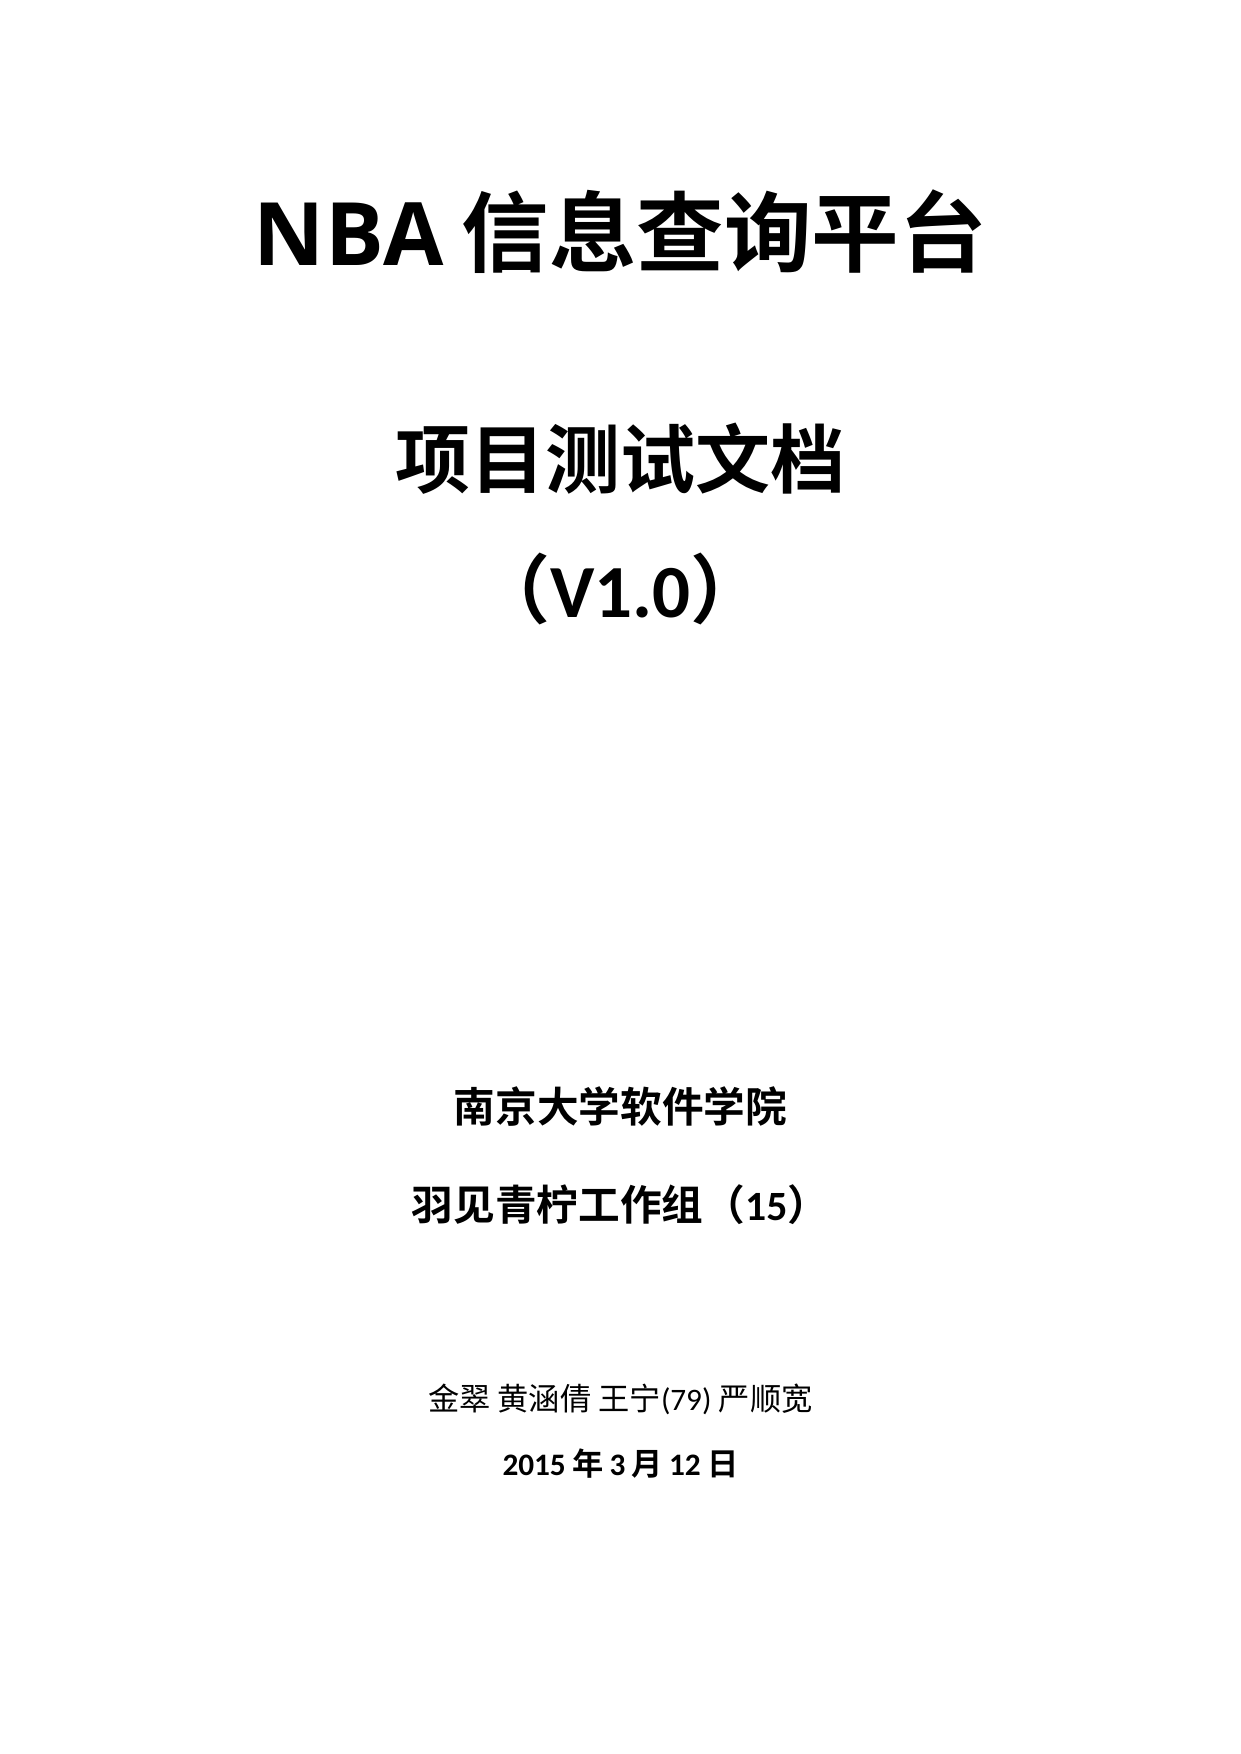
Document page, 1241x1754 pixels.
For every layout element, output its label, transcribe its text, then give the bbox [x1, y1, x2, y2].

text 羽见青柠工作组（15） [187, 1169, 1053, 1234]
text （V1.0） [187, 519, 1053, 649]
text 2015年3月12日 [187, 1429, 1053, 1494]
text 项目测试文档 [187, 389, 1053, 519]
text NBA信息查询平台 [187, 162, 1053, 292]
text 金翠 黄涵倩 王宁(79) 严顺宽 [187, 1364, 1053, 1429]
text 南京大学软件学院 [187, 1072, 1053, 1137]
